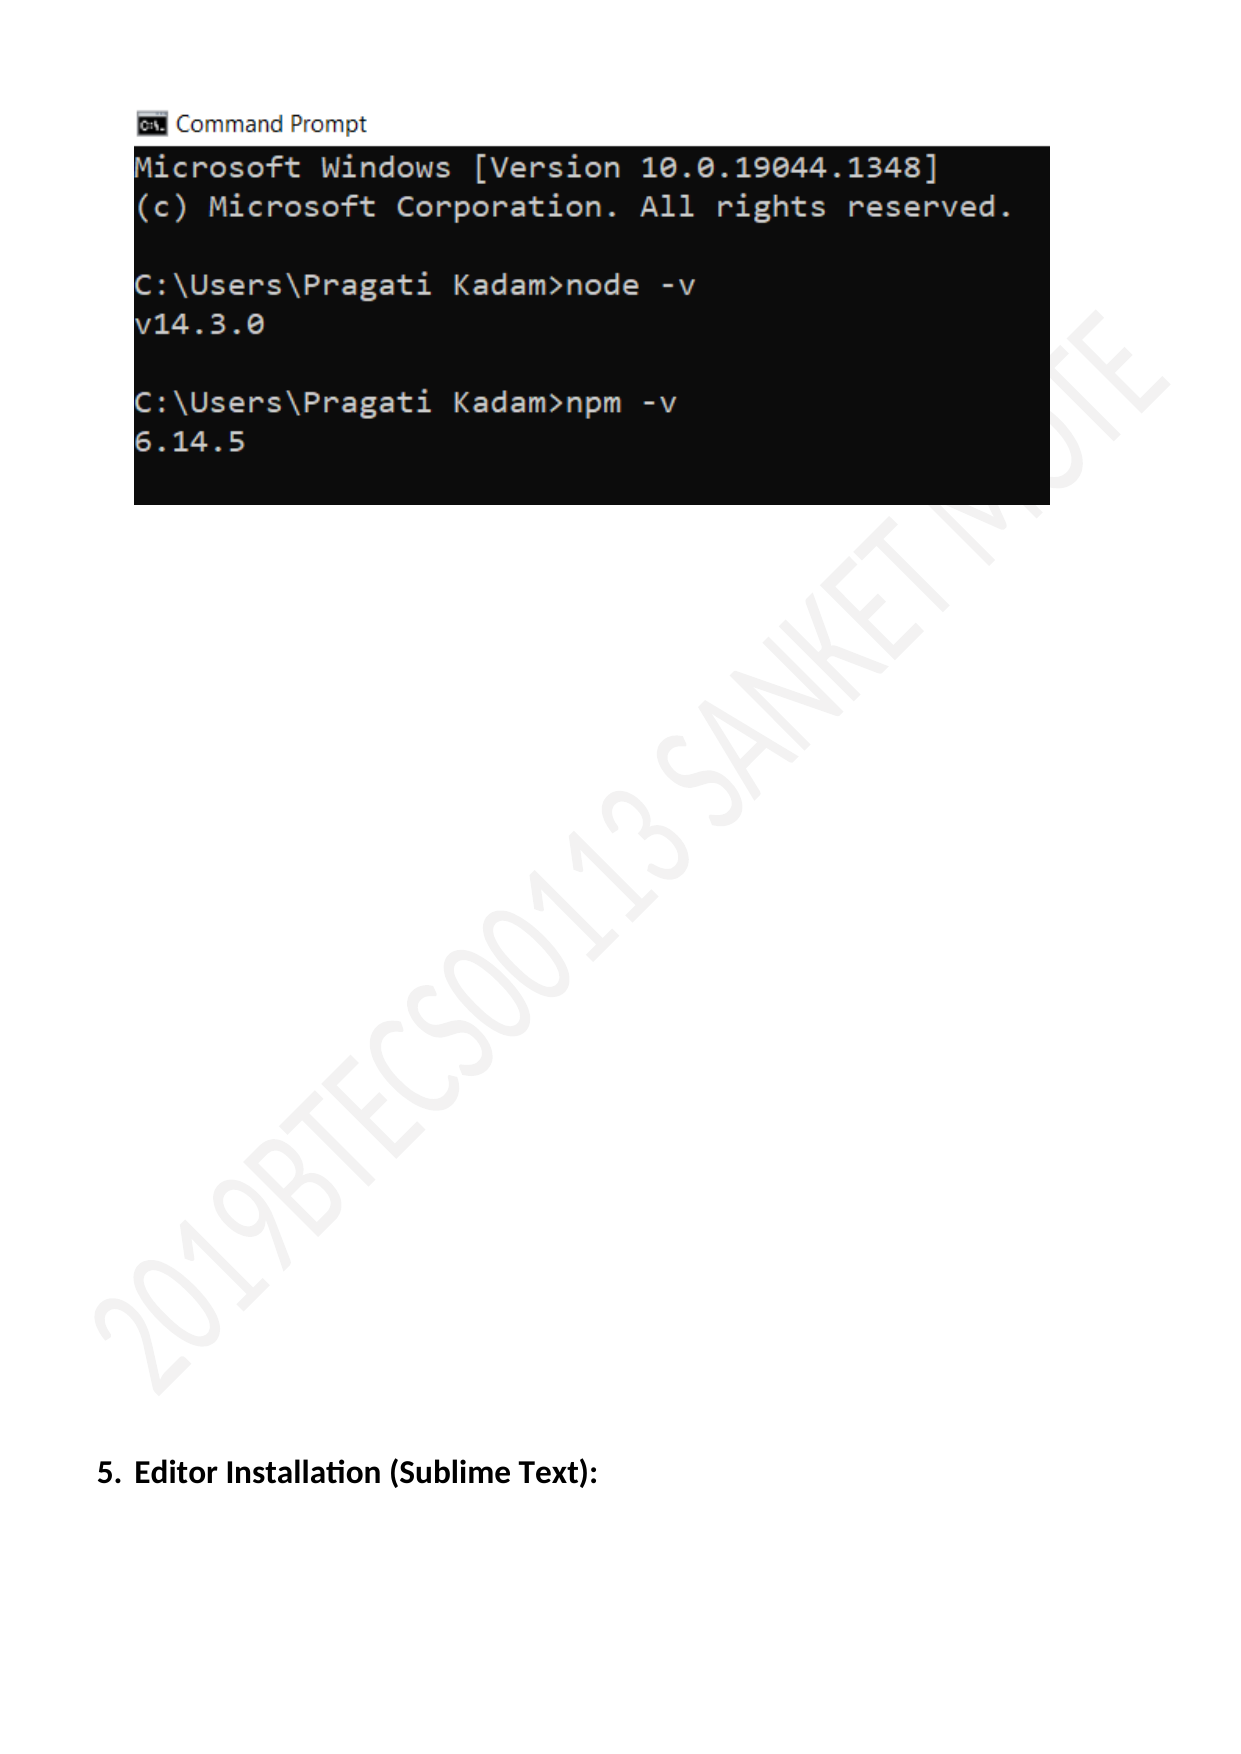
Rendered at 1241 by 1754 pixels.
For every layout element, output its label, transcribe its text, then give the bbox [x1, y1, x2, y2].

list Editor Installation (Sublime Text): [97, 1451, 1196, 1491]
picture [134, 101, 1050, 505]
